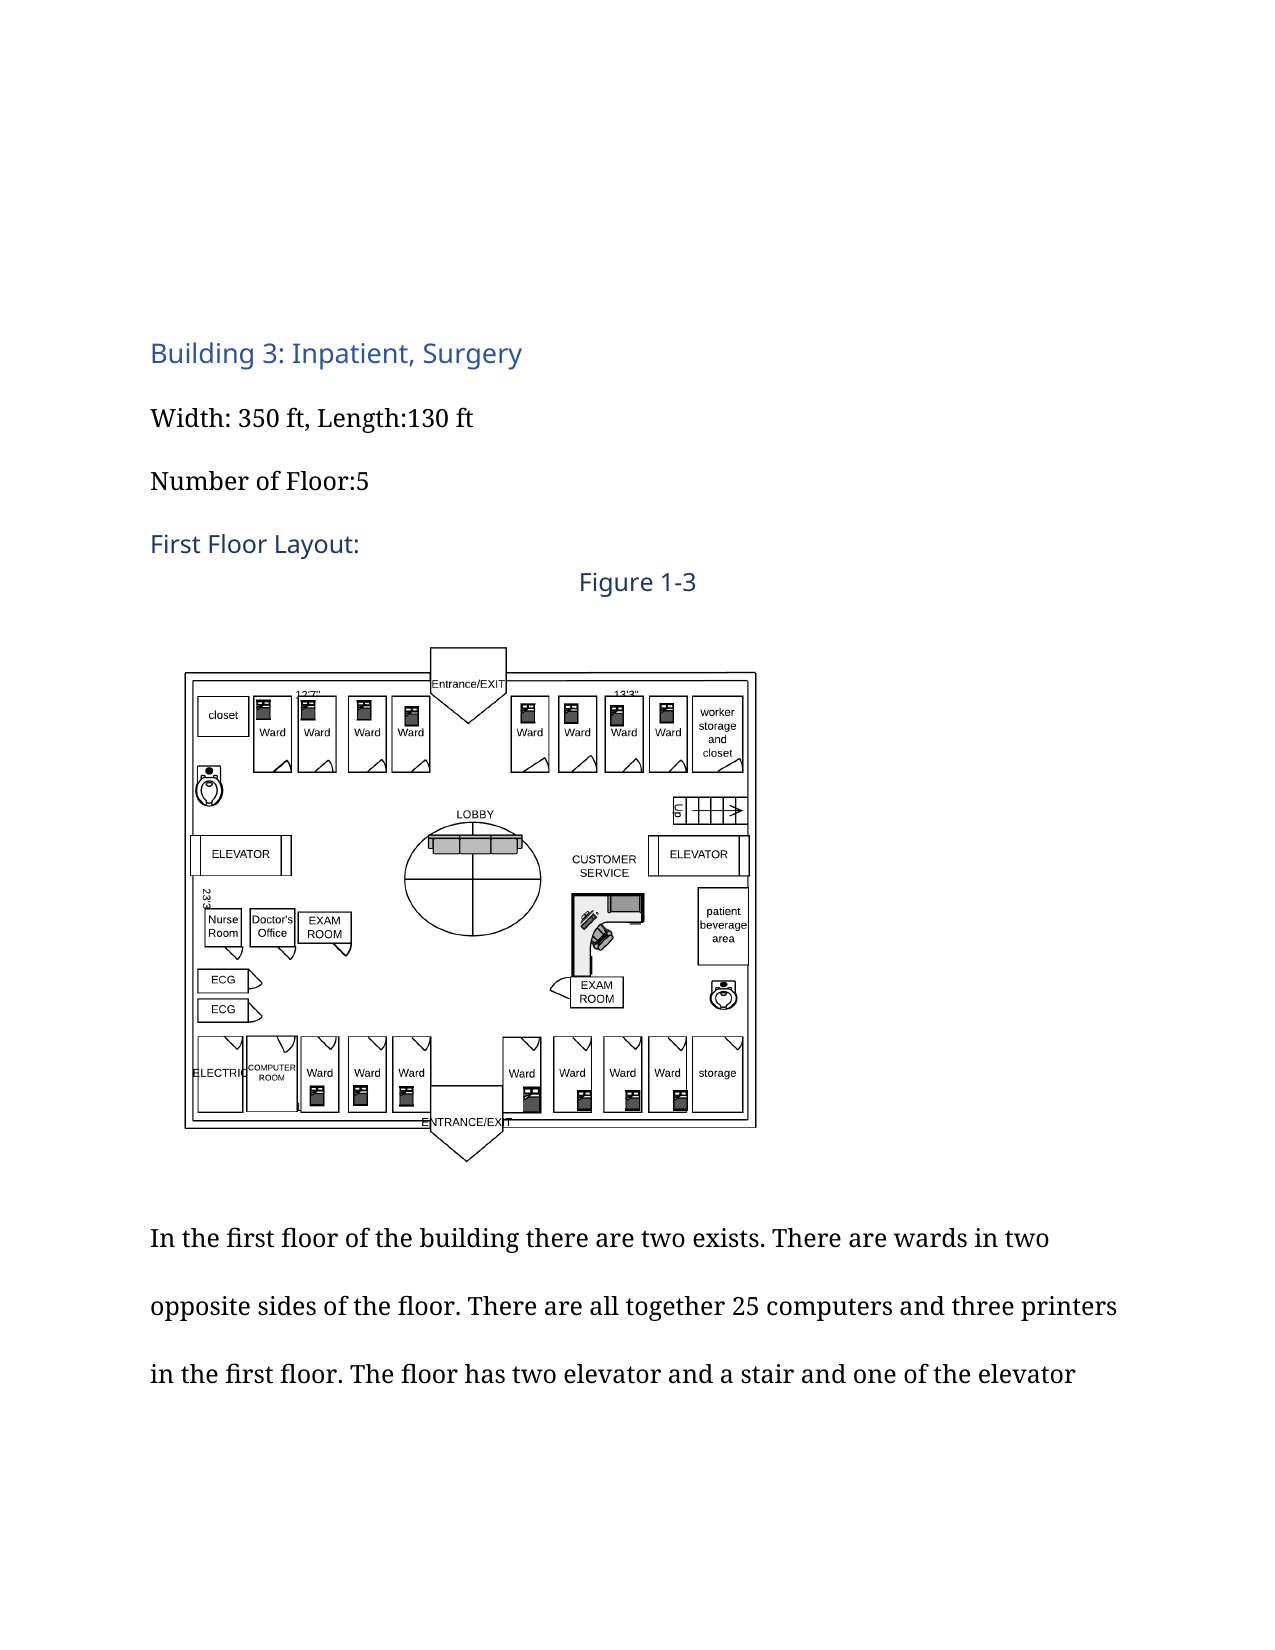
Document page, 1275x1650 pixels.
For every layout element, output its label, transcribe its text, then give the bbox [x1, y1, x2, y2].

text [150, 1220, 1125, 1391]
subtitle Building 3: Inpatient, Surgery [150, 334, 1125, 371]
text Width: 350 ft, Length:130 ft [150, 400, 1125, 434]
text Number of Floor:5 [150, 464, 1125, 498]
subtitle Figure 1-3 [150, 565, 1125, 599]
picture [150, 628, 789, 1192]
subtitle First Floor Layout: [150, 527, 1125, 561]
